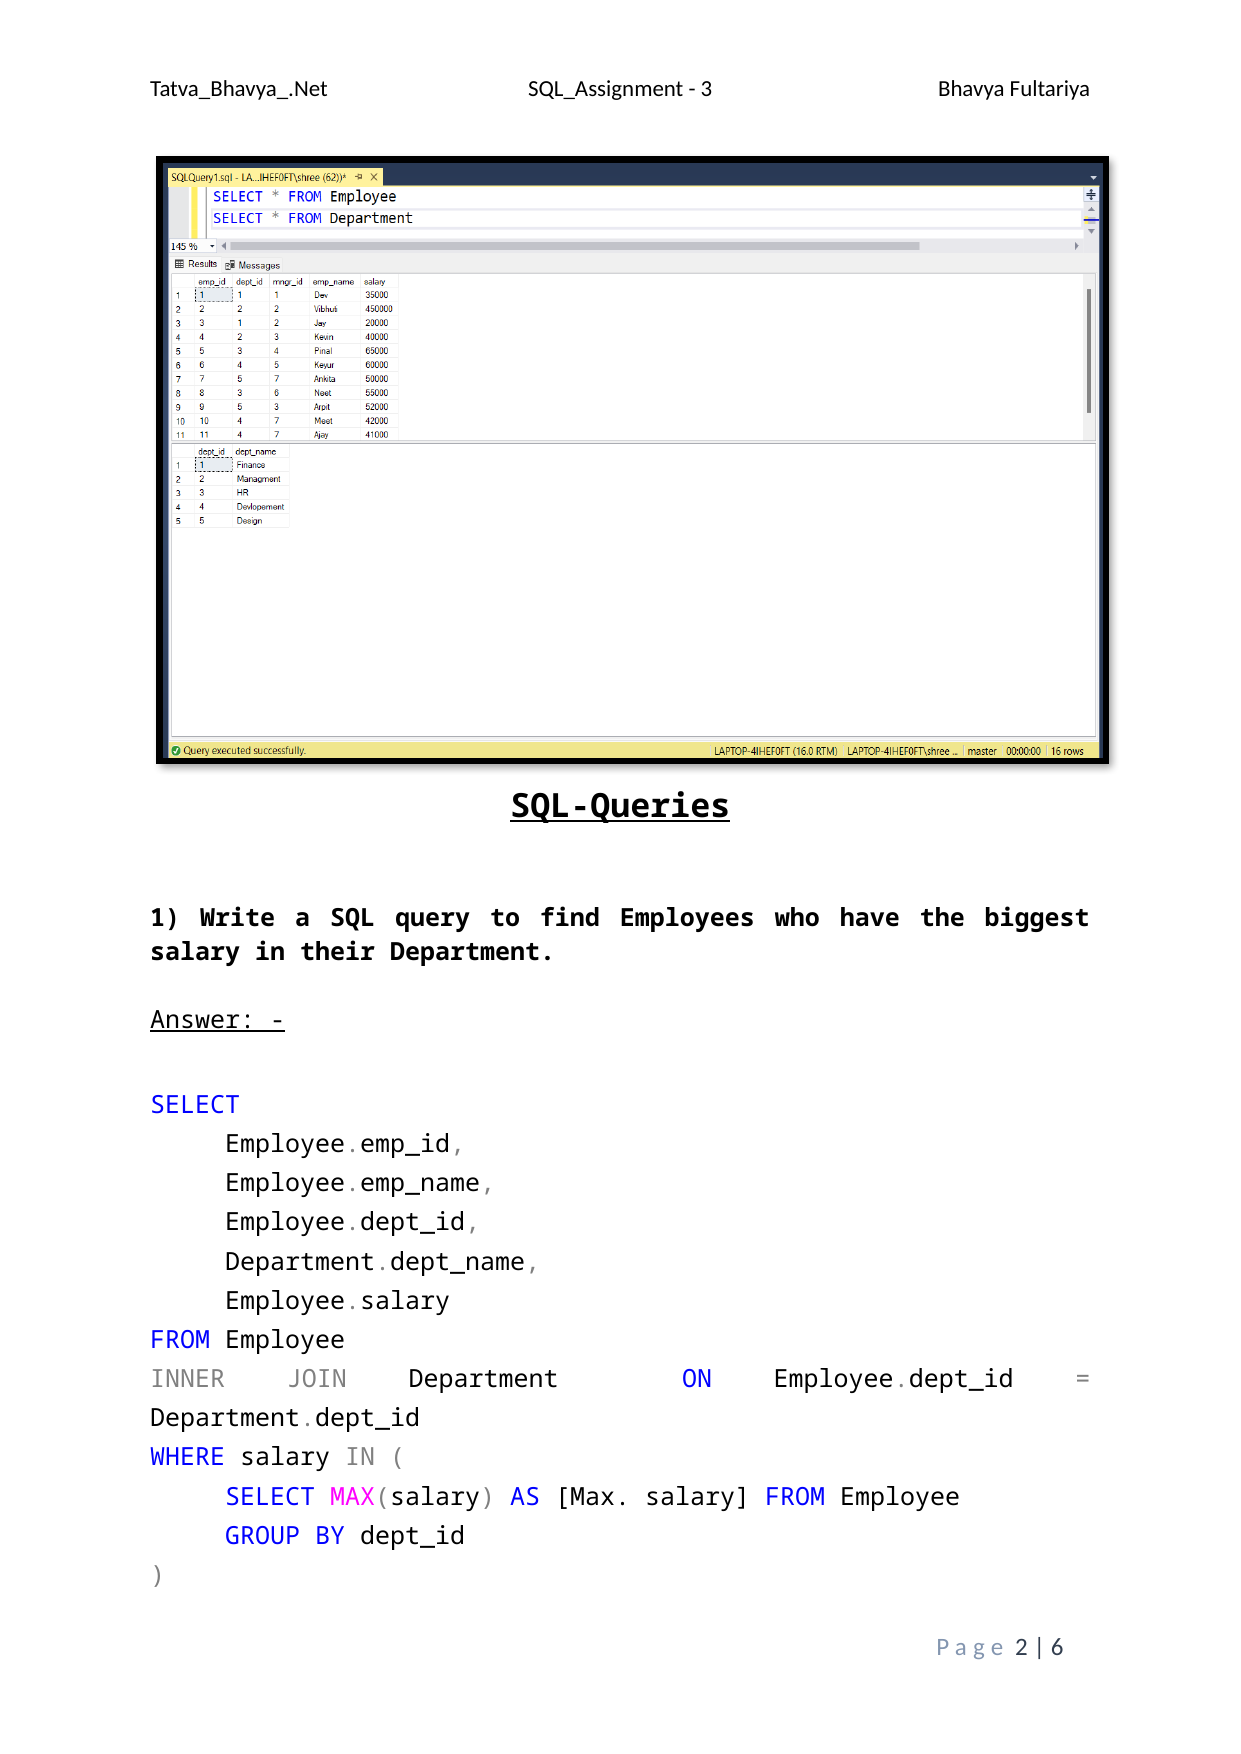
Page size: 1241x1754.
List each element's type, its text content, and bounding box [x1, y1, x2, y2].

text 1) Write a SQL query to find Employees who have the biggest salary in their Department. [150, 899, 1090, 967]
text SQL-Queries [150, 781, 1090, 827]
text FROM Employee [150, 1321, 1090, 1356]
text GROUP BY dept_id [150, 1517, 1090, 1551]
text SELECT [150, 1086, 1090, 1121]
text Answer: - [150, 1001, 1090, 1035]
text Employee.salary [225, 1282, 1090, 1316]
text SELECT MAX(salary) AS [Max. salary] FROM Employee [150, 1478, 1090, 1512]
text Employee.dept_id, [225, 1204, 1090, 1238]
text Employee.emp_name, [225, 1165, 1090, 1199]
text INNER JOIN Department ON Employee.dept_id = Department.dept_id [150, 1361, 1090, 1434]
picture [163, 163, 1103, 758]
text Employee.emp_id, [225, 1126, 1090, 1160]
text WHERE salary IN ( [150, 1439, 1090, 1473]
text ) [150, 1556, 1090, 1591]
text Department.dept_name, [225, 1243, 1090, 1277]
